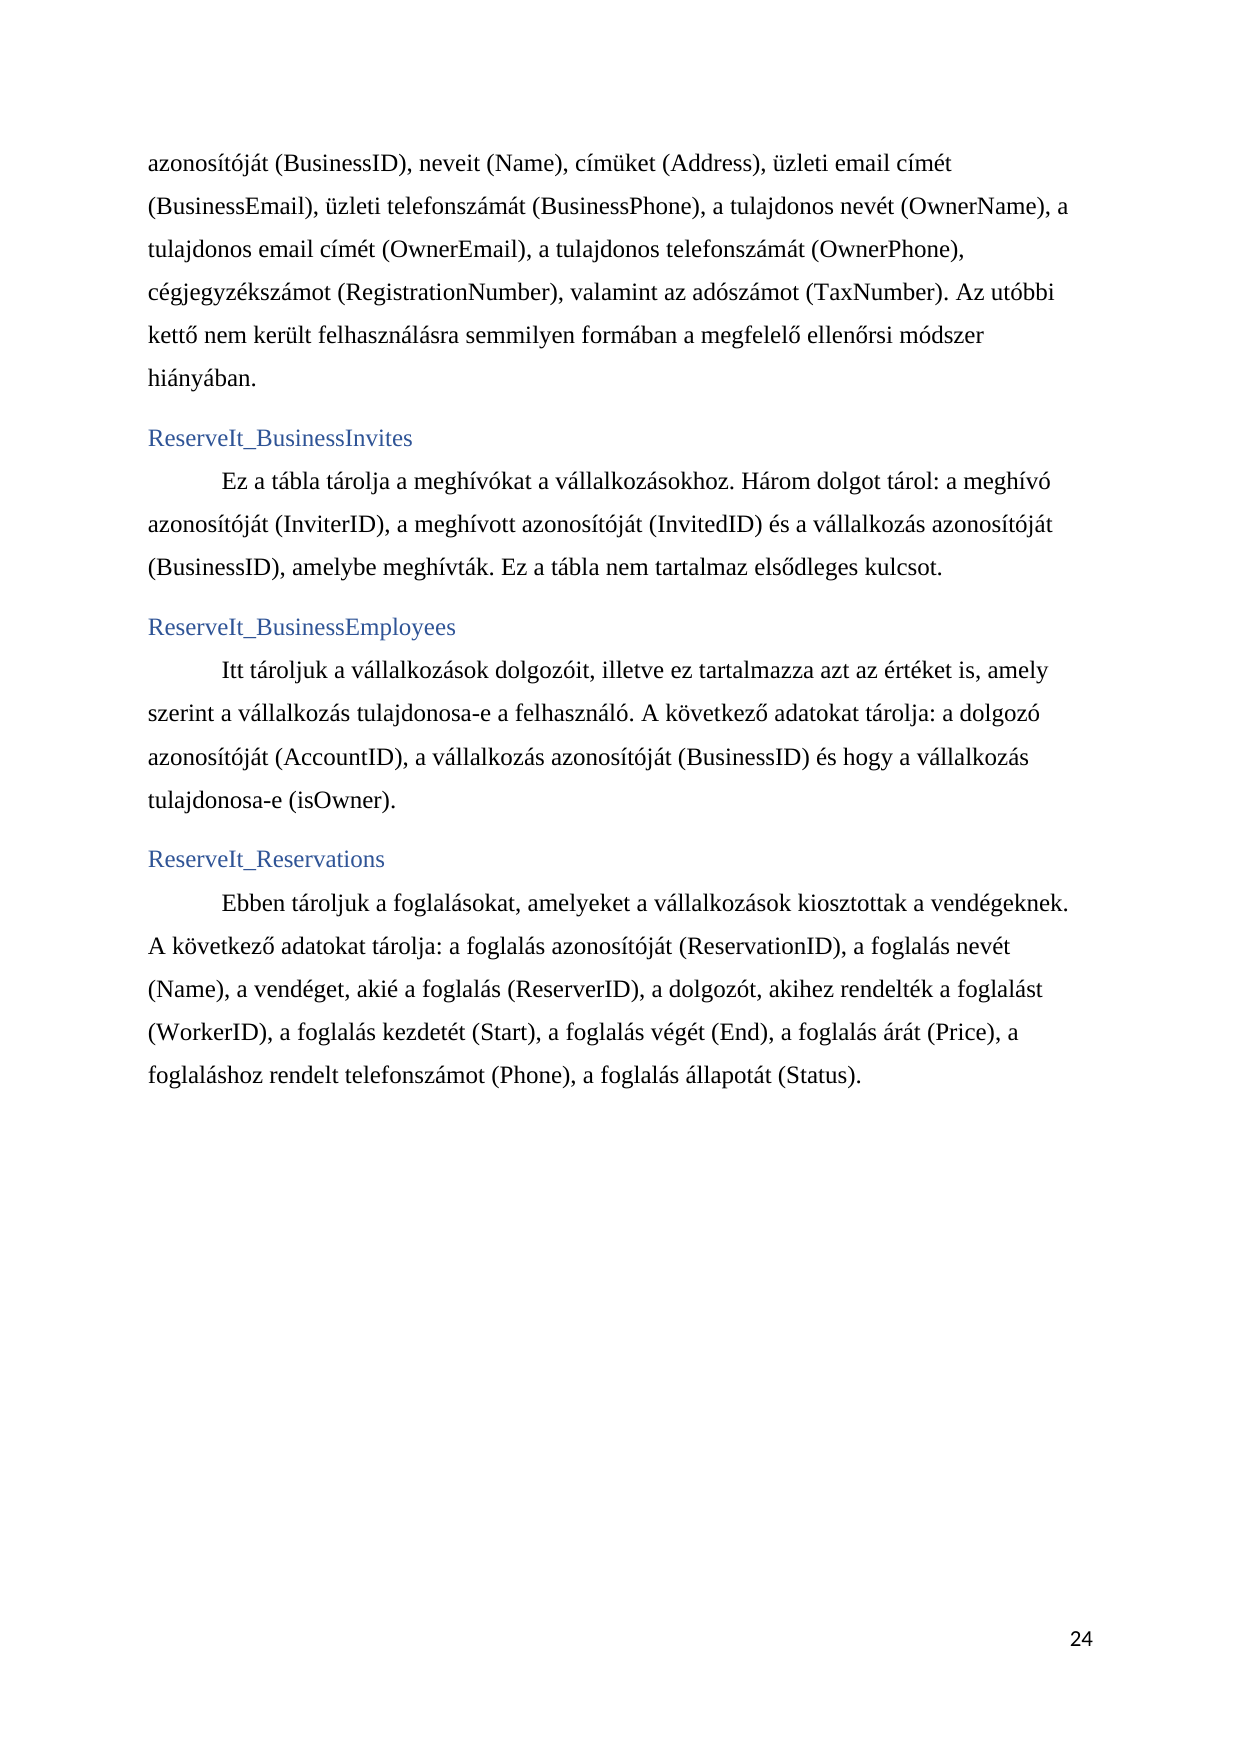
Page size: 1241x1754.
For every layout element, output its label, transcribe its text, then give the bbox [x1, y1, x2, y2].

subtitle ReserveIt_BusinessEmployees [148, 612, 1093, 641]
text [148, 148, 1093, 392]
subtitle ReserveIt_BusinessInvites [148, 423, 1093, 452]
text Ebben tároljuk a foglalásokat, amelyeket a vállalkozások kiosztottak a vendégeknek. A következő adatokat tárolja: a foglalás azonosítóját (ReservationID), a foglalás nevét (Name), a vendéget, akié a foglalás (ReserverID), a dolgozót, akihez rendelték a foglalást (WorkerID), a foglalás kezdetét (Start), a foglalás végét (End), a foglalás árát (Price), a foglaláshoz rendelt telefonszámot (Phone), a foglalás állapotát (Status). [148, 888, 1093, 1089]
text Itt tároljuk a vállalkozások dolgozóit, illetve ez tartalmazza azt az értéket is, amely szerint a vállalkozás tulajdonosa-e a felhasználó. A következő adatokat tárolja: a dolgozó azonosítóját (AccountID), a vállalkozás azonosítóját (BusinessID) és hogy a vállalkozás tulajdonosa-e (isOwner). [148, 655, 1093, 813]
text Ez a tábla tárolja a meghívókat a vállalkozásokhoz. Három dolgot tárol: a meghívó azonosítóját (InviterID), a meghívott azonosítóját (InvitedID) és a vállalkozás azonosítóját (BusinessID), amelybe meghívták. Ez a tábla nem tartalmaz elsődleges kulcsot. [148, 466, 1093, 581]
subtitle ReserveIt_Reservations [148, 844, 1093, 873]
